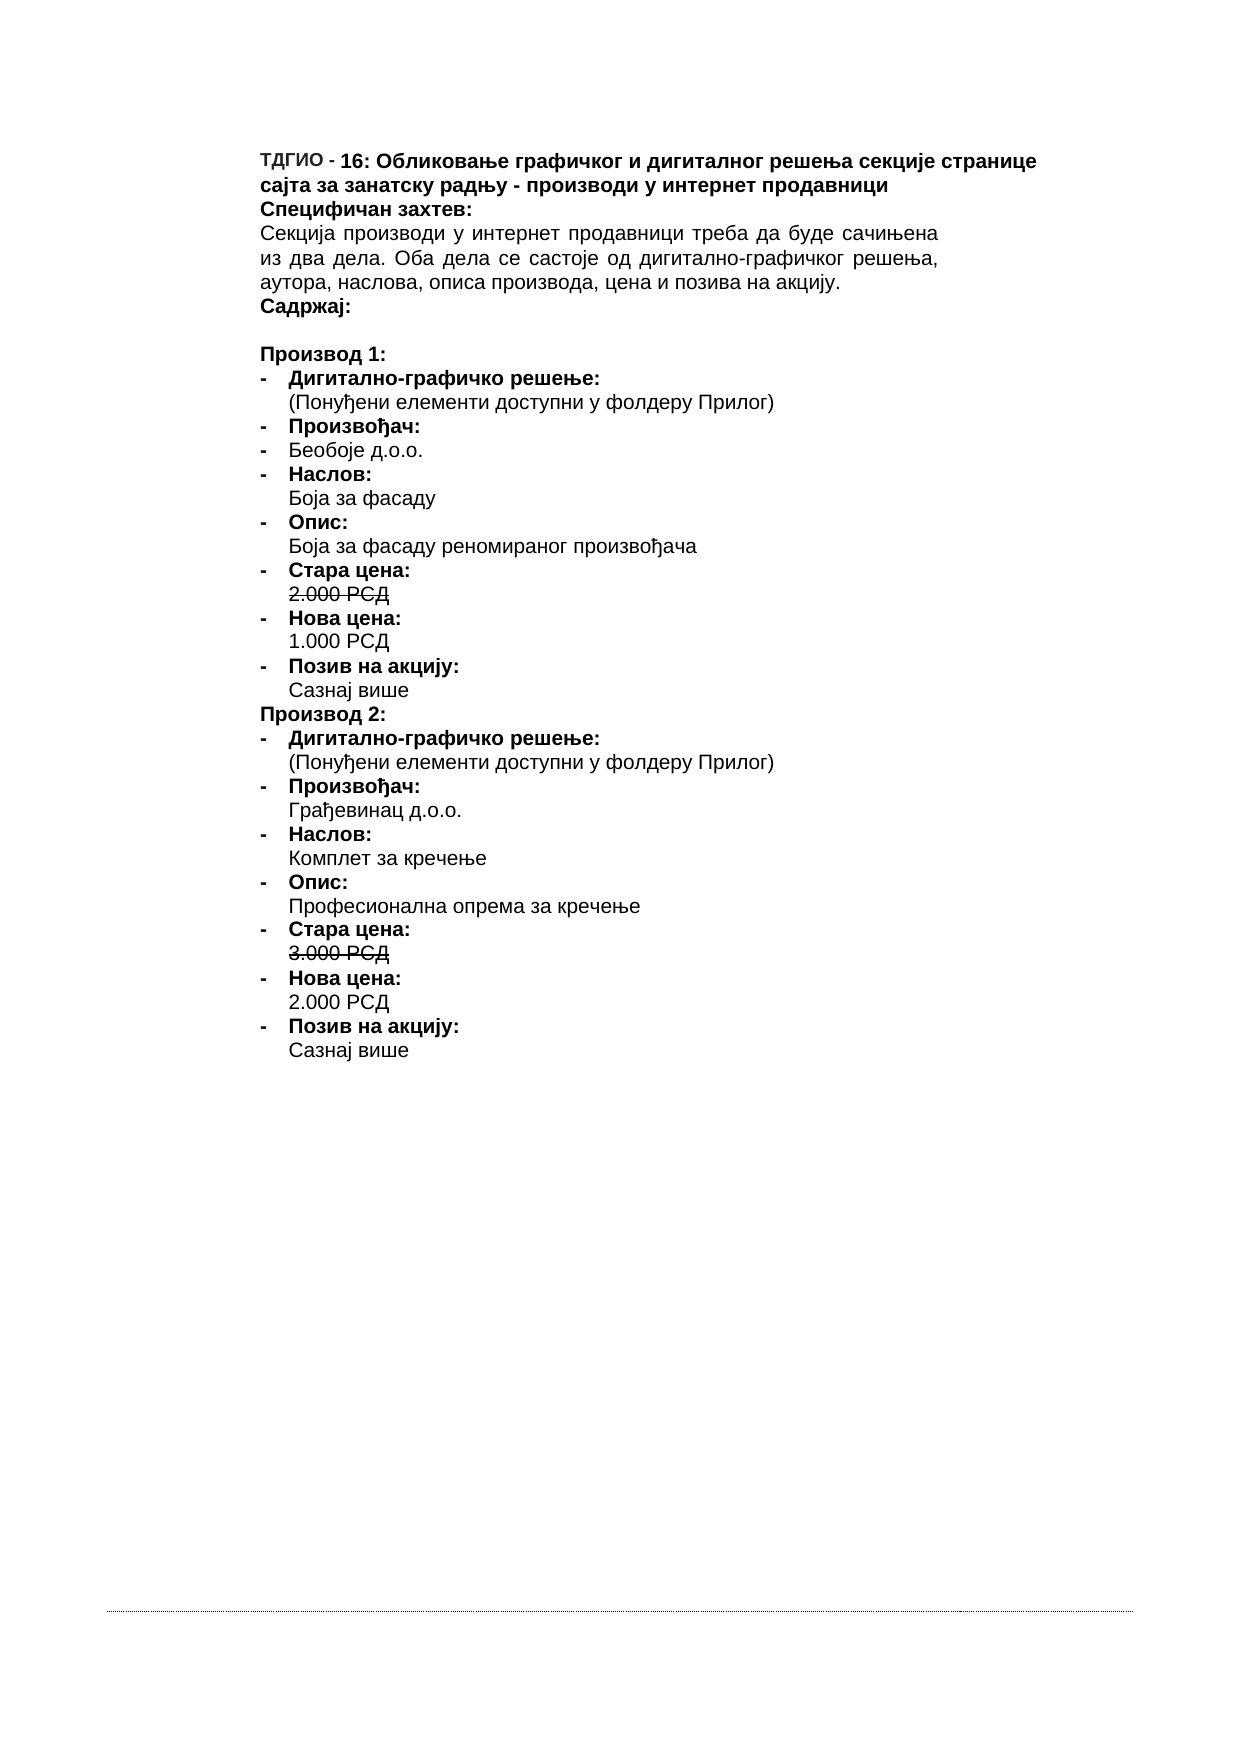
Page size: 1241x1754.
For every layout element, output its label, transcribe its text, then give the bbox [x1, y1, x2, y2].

list Стара цена: [260, 558, 1090, 582]
text Садржај: [260, 294, 1090, 318]
text Секција производи у интернет продавници треба да буде сачињена из два дела. Оба дела се састоје од дигитално-графичког решења, аутора, наслова, описа производа, цена и позива на акцију. [260, 221, 939, 293]
text Професионална опрема за кречење [288, 894, 1090, 918]
list Наслов: [260, 462, 1090, 486]
text 2.000 РСД [288, 989, 1090, 1013]
text Сазнај више [288, 678, 1090, 702]
list Позив на акцију: [260, 654, 1090, 678]
list Стара цена: [260, 918, 1090, 942]
list Дигитално-графичко решење: [260, 726, 1090, 750]
text Производ 2: [260, 702, 1090, 726]
list Произвођач: [260, 774, 1090, 798]
list Наслов: [260, 822, 1090, 846]
list Нова цена: [260, 606, 1090, 630]
text (Понуђени елементи доступни у фолдеру Прилог) [288, 390, 1090, 414]
text Боја за фасаду реномираног произвођача [288, 534, 1090, 558]
text Боја за фасаду [288, 486, 1090, 510]
text (Понуђени елементи доступни у фолдеру Прилог) [288, 750, 1090, 774]
text Производ 1: [260, 342, 1090, 366]
text Грађевинац д.о.о. [288, 798, 1090, 822]
list Беобоје д.о.о. [260, 438, 1090, 462]
text 2.000 РСД [288, 582, 1090, 606]
list Опис: [260, 870, 1090, 894]
list Дигитално-графичко решење: [260, 366, 1090, 390]
text 1.000 РСД [288, 630, 1090, 654]
list Произвођач: [260, 414, 1090, 438]
list Нова цена: [260, 966, 1090, 989]
text 3.000 РСД [288, 942, 1090, 966]
text Комплет за кречење [288, 846, 1090, 870]
list Опис: [260, 510, 1090, 534]
text Специфичан захтев: [260, 197, 1090, 221]
text ТДГИО - 16: Обликовање графичког и дигиталног решења секције странице сајта за занатску радњу - производи у интернет продавници [260, 150, 1090, 197]
list Позив на акцију: [260, 1013, 1090, 1037]
text Сазнај више [288, 1038, 1090, 1062]
